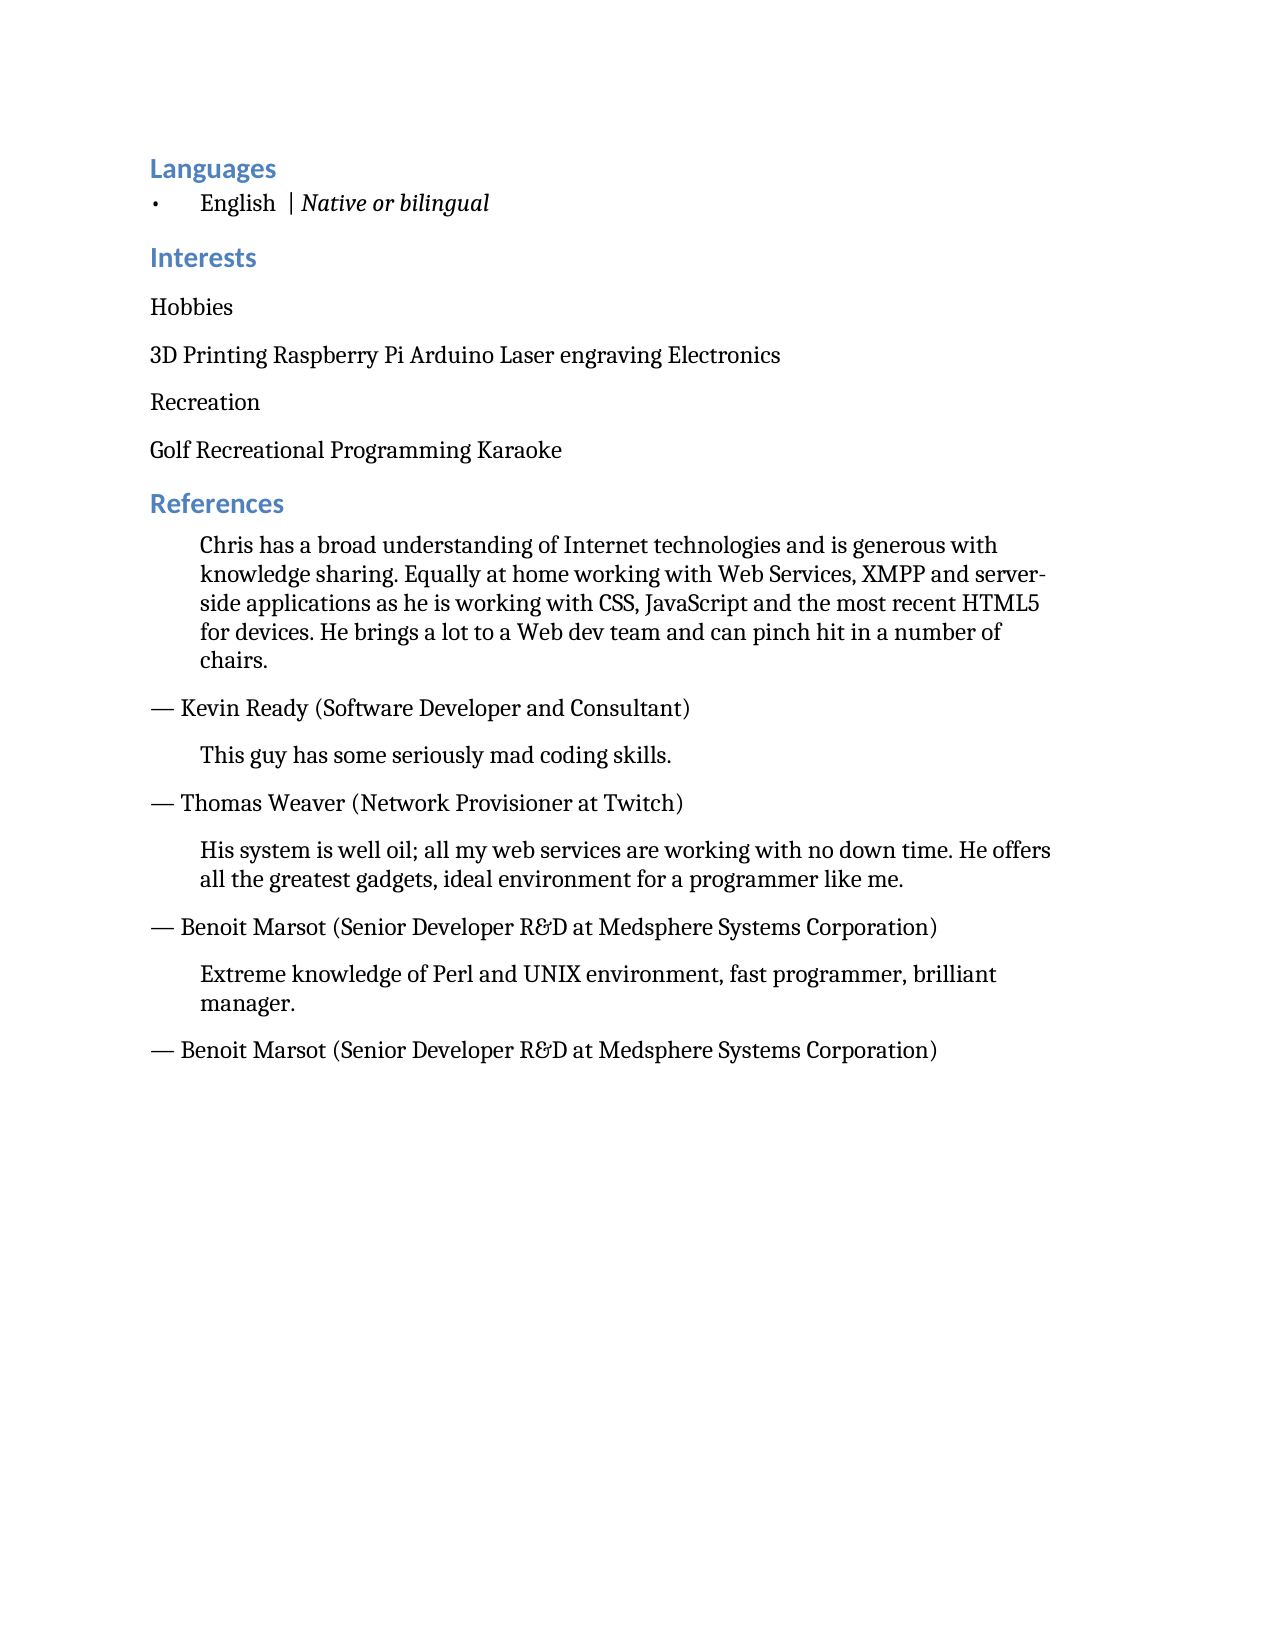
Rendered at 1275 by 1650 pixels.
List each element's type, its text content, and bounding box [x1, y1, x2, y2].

text — Kevin Ready (Software Developer and Consultant) [150, 694, 1125, 723]
text 3D Printing Raspberry Pi Arduino Laser engraving Electronics [150, 341, 1125, 369]
text — Benoit Marsot (Senior Developer R&D at Medsphere Systems Corporation) [150, 913, 1125, 941]
text Chris has a broad understanding of Internet technologies and is generous with knowledge sharing. Equally at home working with Web Services, XMPP and server-side applications as he is working with CSS, JavaScript and the most recent HTML5 for devices. He brings a lot to a Web dev team and can pinch hit in a number of chairs. [200, 531, 1075, 675]
text His system is well oil; all my web services are working with no down time. He offers all the greatest gadgets, ideal environment for a programmer like me. [200, 836, 1075, 894]
subtitle References [150, 485, 1125, 521]
text Extreme knowledge of Perl and UNIX environment, fast programmer, brilliant manager. [200, 960, 1075, 1018]
text — Thomas Weaver (Network Provisioner at Twitch) [150, 789, 1125, 818]
list English | Native or bilingual [150, 189, 1125, 218]
text This guy has some seriously mad coding skills. [200, 741, 1075, 770]
text Recreation [150, 388, 1125, 417]
text Hobbies [150, 293, 1125, 322]
text — Benoit Marsot (Senior Developer R&D at Medsphere Systems Corporation) [150, 1036, 1125, 1065]
subtitle Interests [150, 239, 1125, 274]
subtitle Languages [150, 150, 1125, 186]
text Golf Recreational Programming Karaoke [150, 436, 1125, 464]
